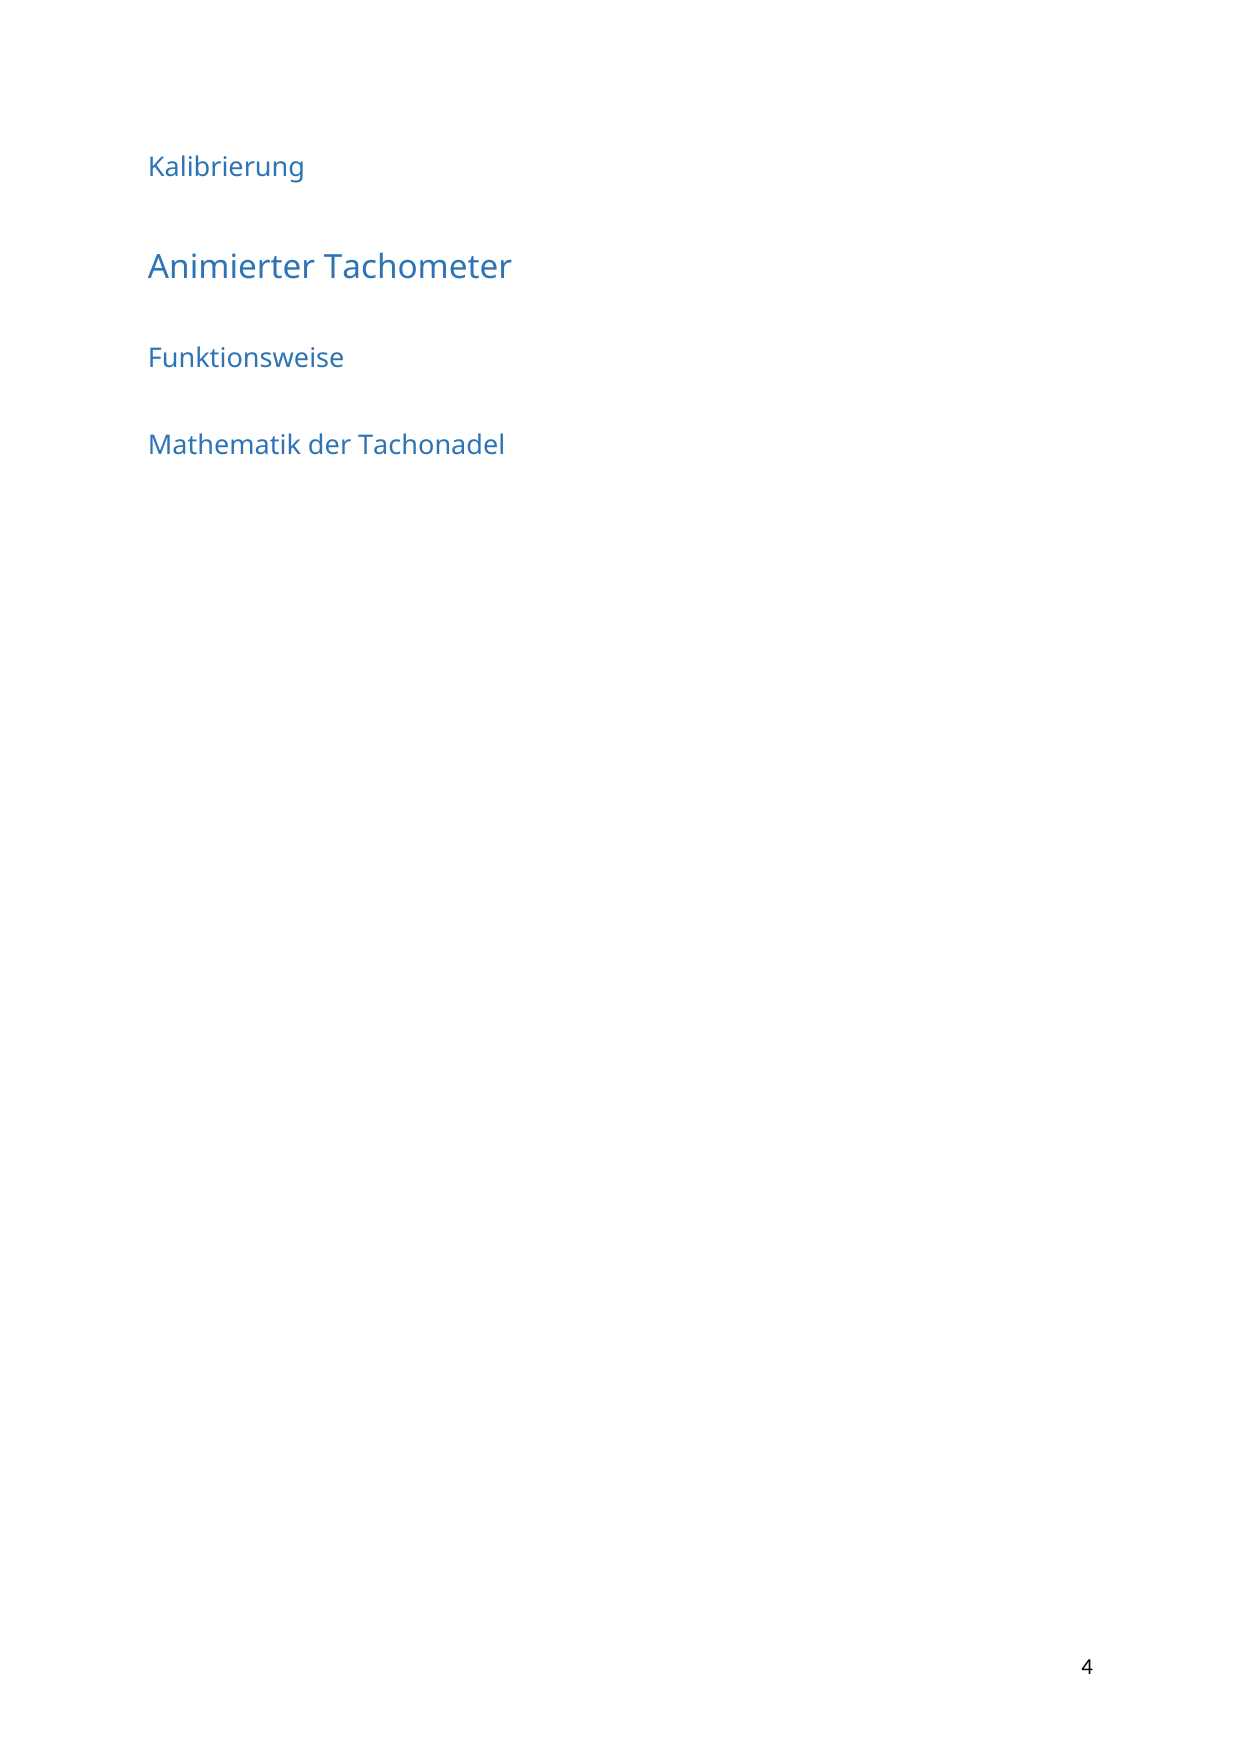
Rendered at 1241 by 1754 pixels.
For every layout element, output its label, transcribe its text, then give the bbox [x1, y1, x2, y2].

subtitle Funktionsweise [148, 338, 1093, 375]
subtitle Mathematik der Tachonadel [148, 425, 1093, 462]
subtitle Animierter Tachometer [148, 243, 1093, 288]
subtitle Kalibrierung [148, 148, 1093, 184]
